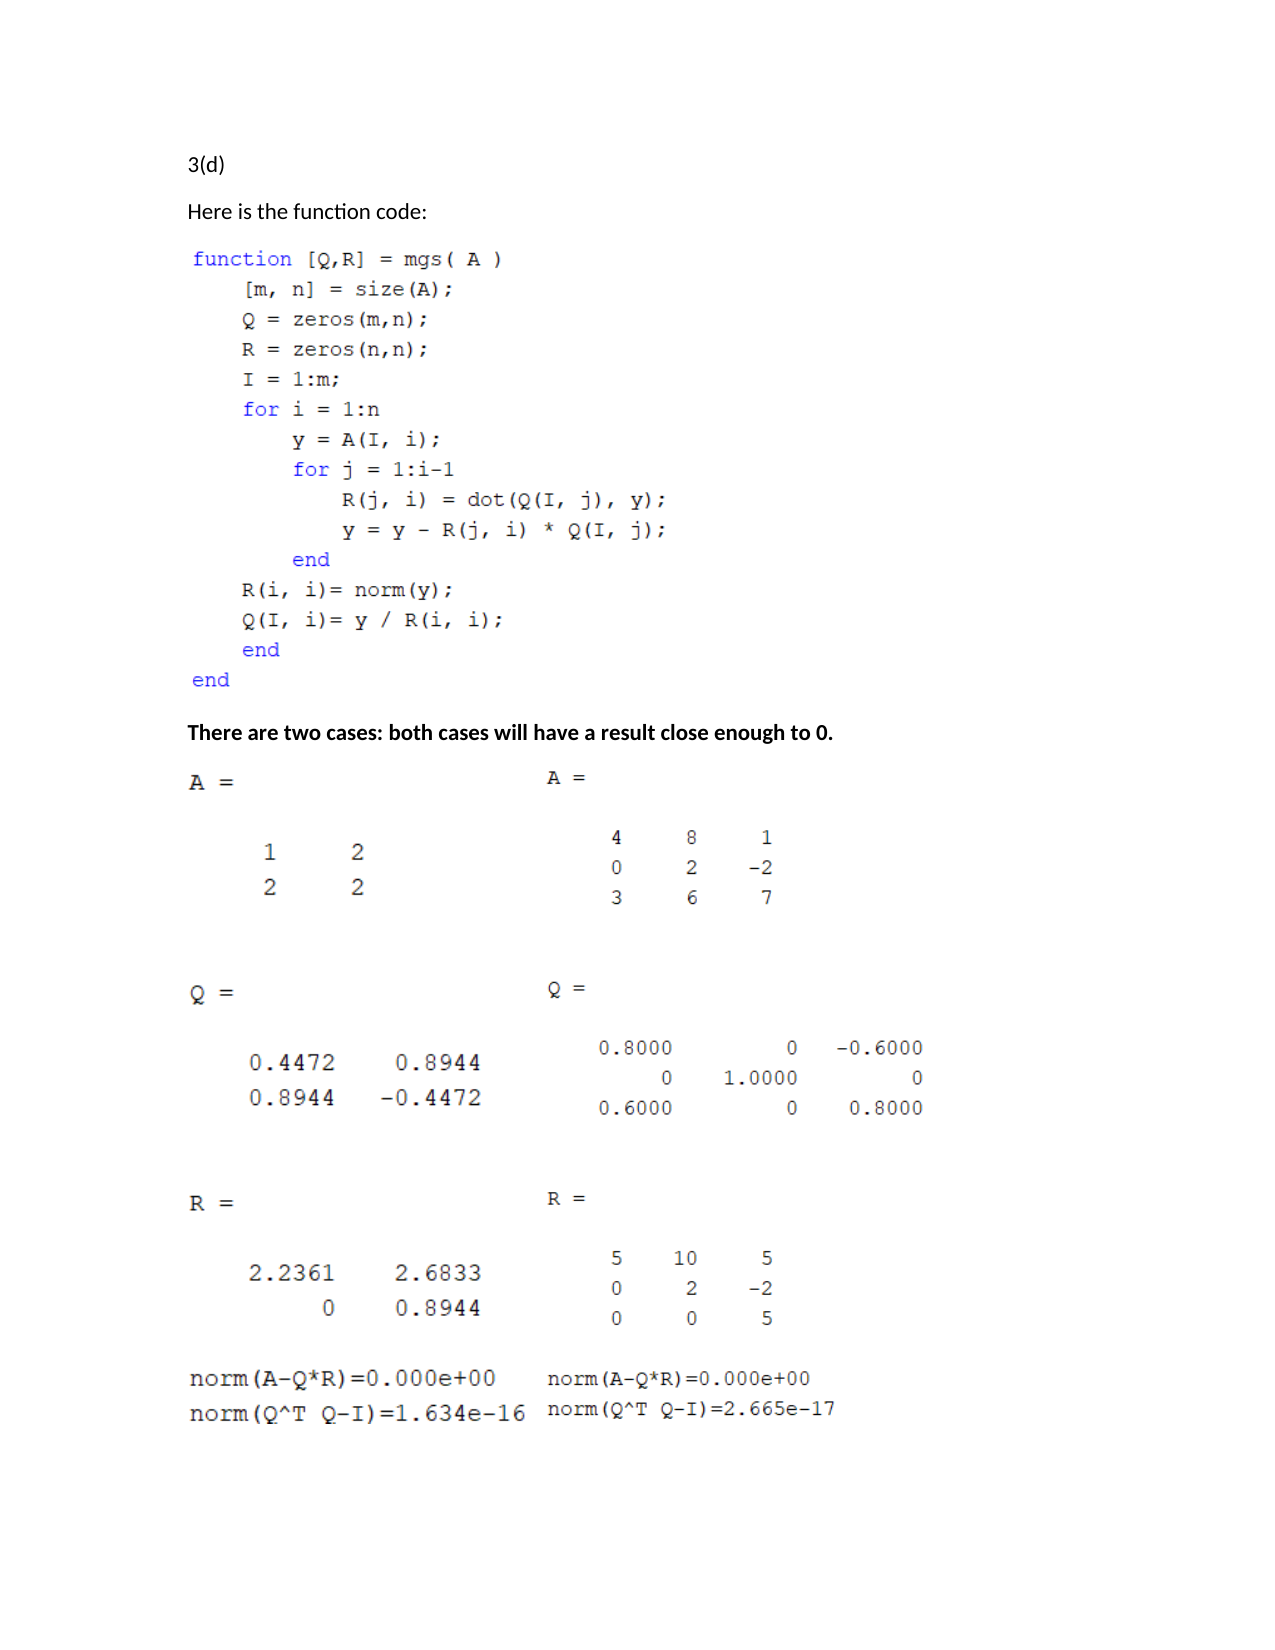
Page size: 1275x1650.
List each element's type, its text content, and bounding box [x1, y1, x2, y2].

picture [187, 764, 950, 1424]
text Here is the function code: [187, 197, 1087, 225]
text There are two cases: both cases will have a result close enough to 0. [187, 718, 1087, 746]
text 3(d) [187, 150, 1087, 178]
picture [187, 243, 682, 699]
